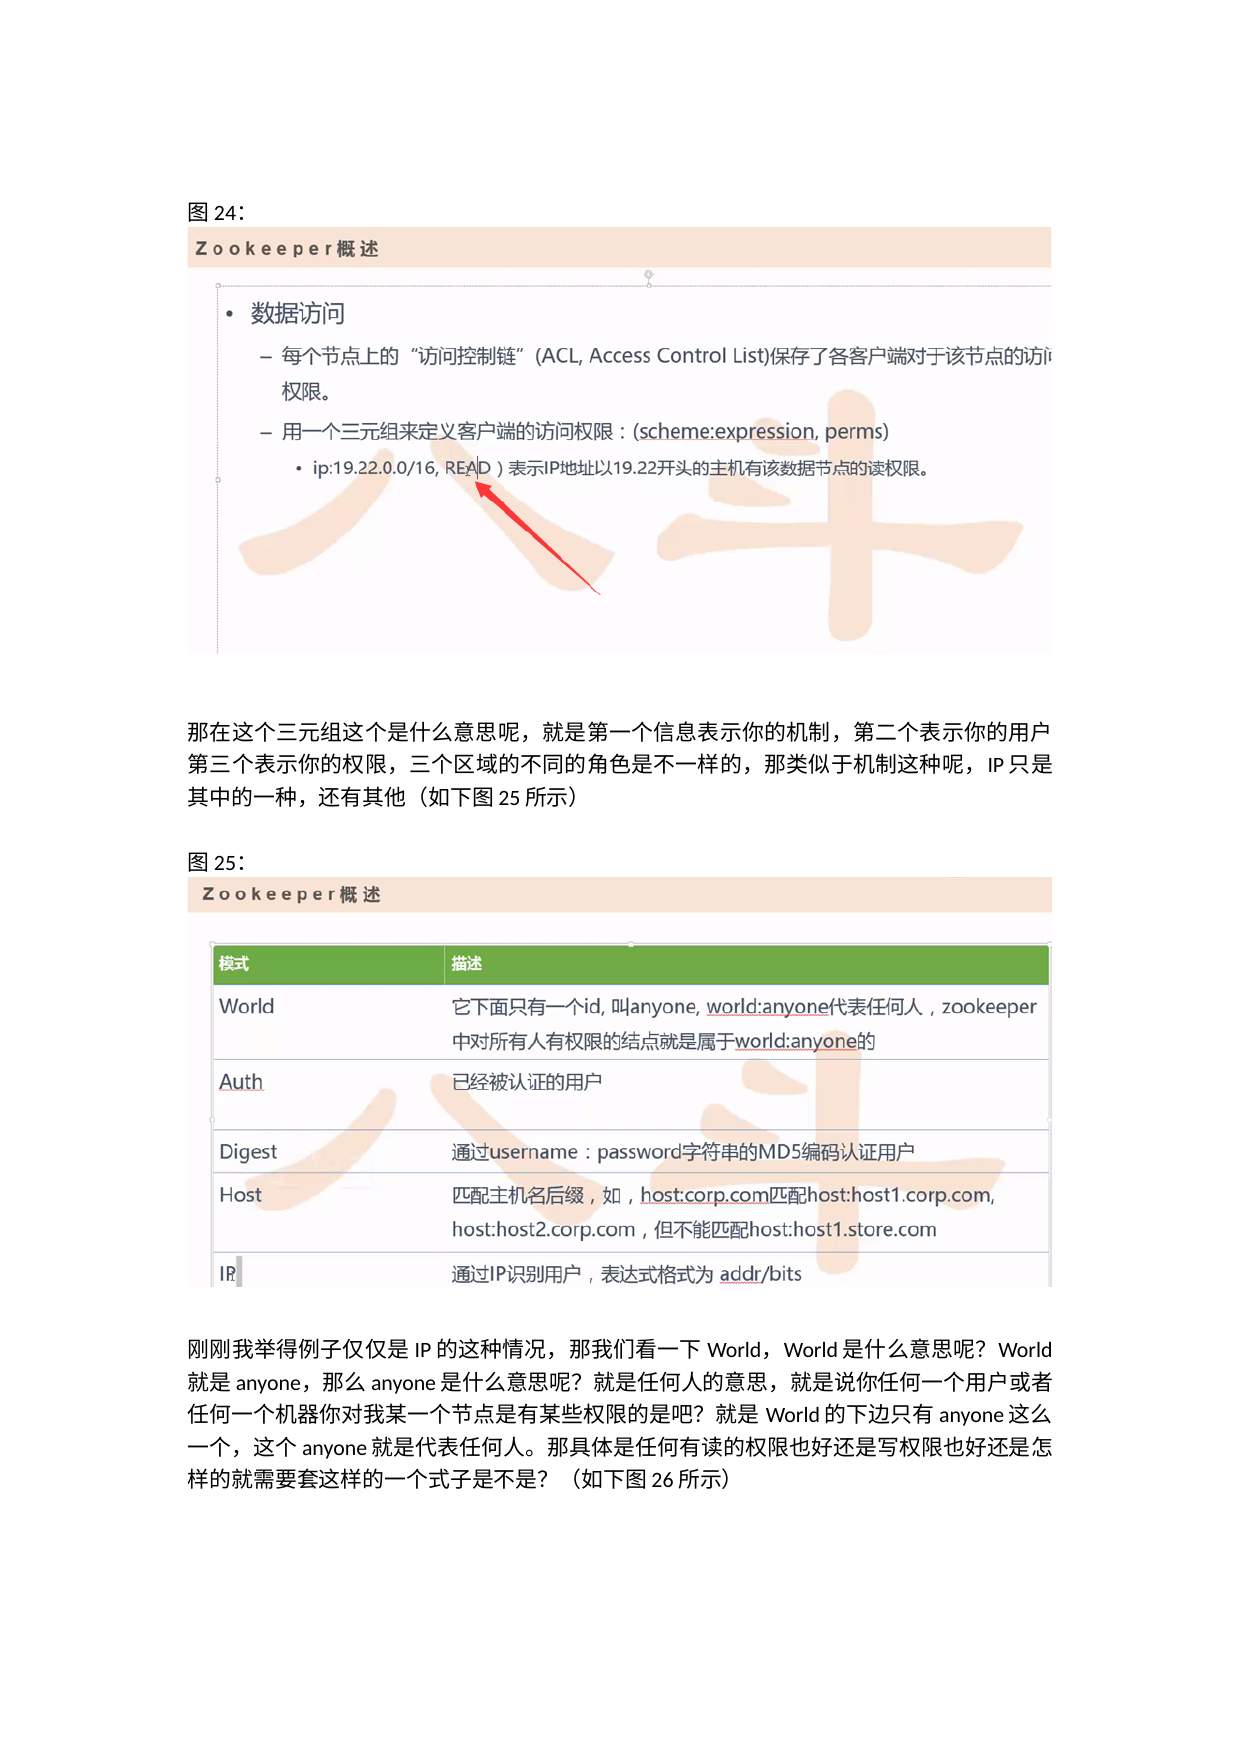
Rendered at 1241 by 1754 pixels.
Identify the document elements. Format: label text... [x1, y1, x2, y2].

text 图24： [187, 194, 1053, 227]
text 图25： [187, 844, 1053, 877]
picture [187, 877, 1053, 1287]
text 那在这个三元组这个是什么意思呢，就是第一个信息表示你的机制，第二个表示你的用户，第三个表示你的权限，三个区域的不同的角色是不一样的，那类似于机制这种呢，IP只是其中的一种，还有其他（如下图25所示） [187, 714, 1053, 812]
text 刚刚我举得例子仅仅是IP的这种情况，那我们看一下World，World是什么意思呢？World就是anyone，那么anyone是什么意思呢？就是任何人的意思，就是说你任何一个用户或者任何一个机器你对我某一个节点是有某些权限的是吧？就是World的下边只有anyone这么一个，这个anyone就是代表任何人。那具体是任何有读的权限也好还是写权限也好还是怎样的就需要套这样的一个式子是不是？（如下图26所示） [187, 1332, 1053, 1494]
picture [187, 227, 1052, 654]
